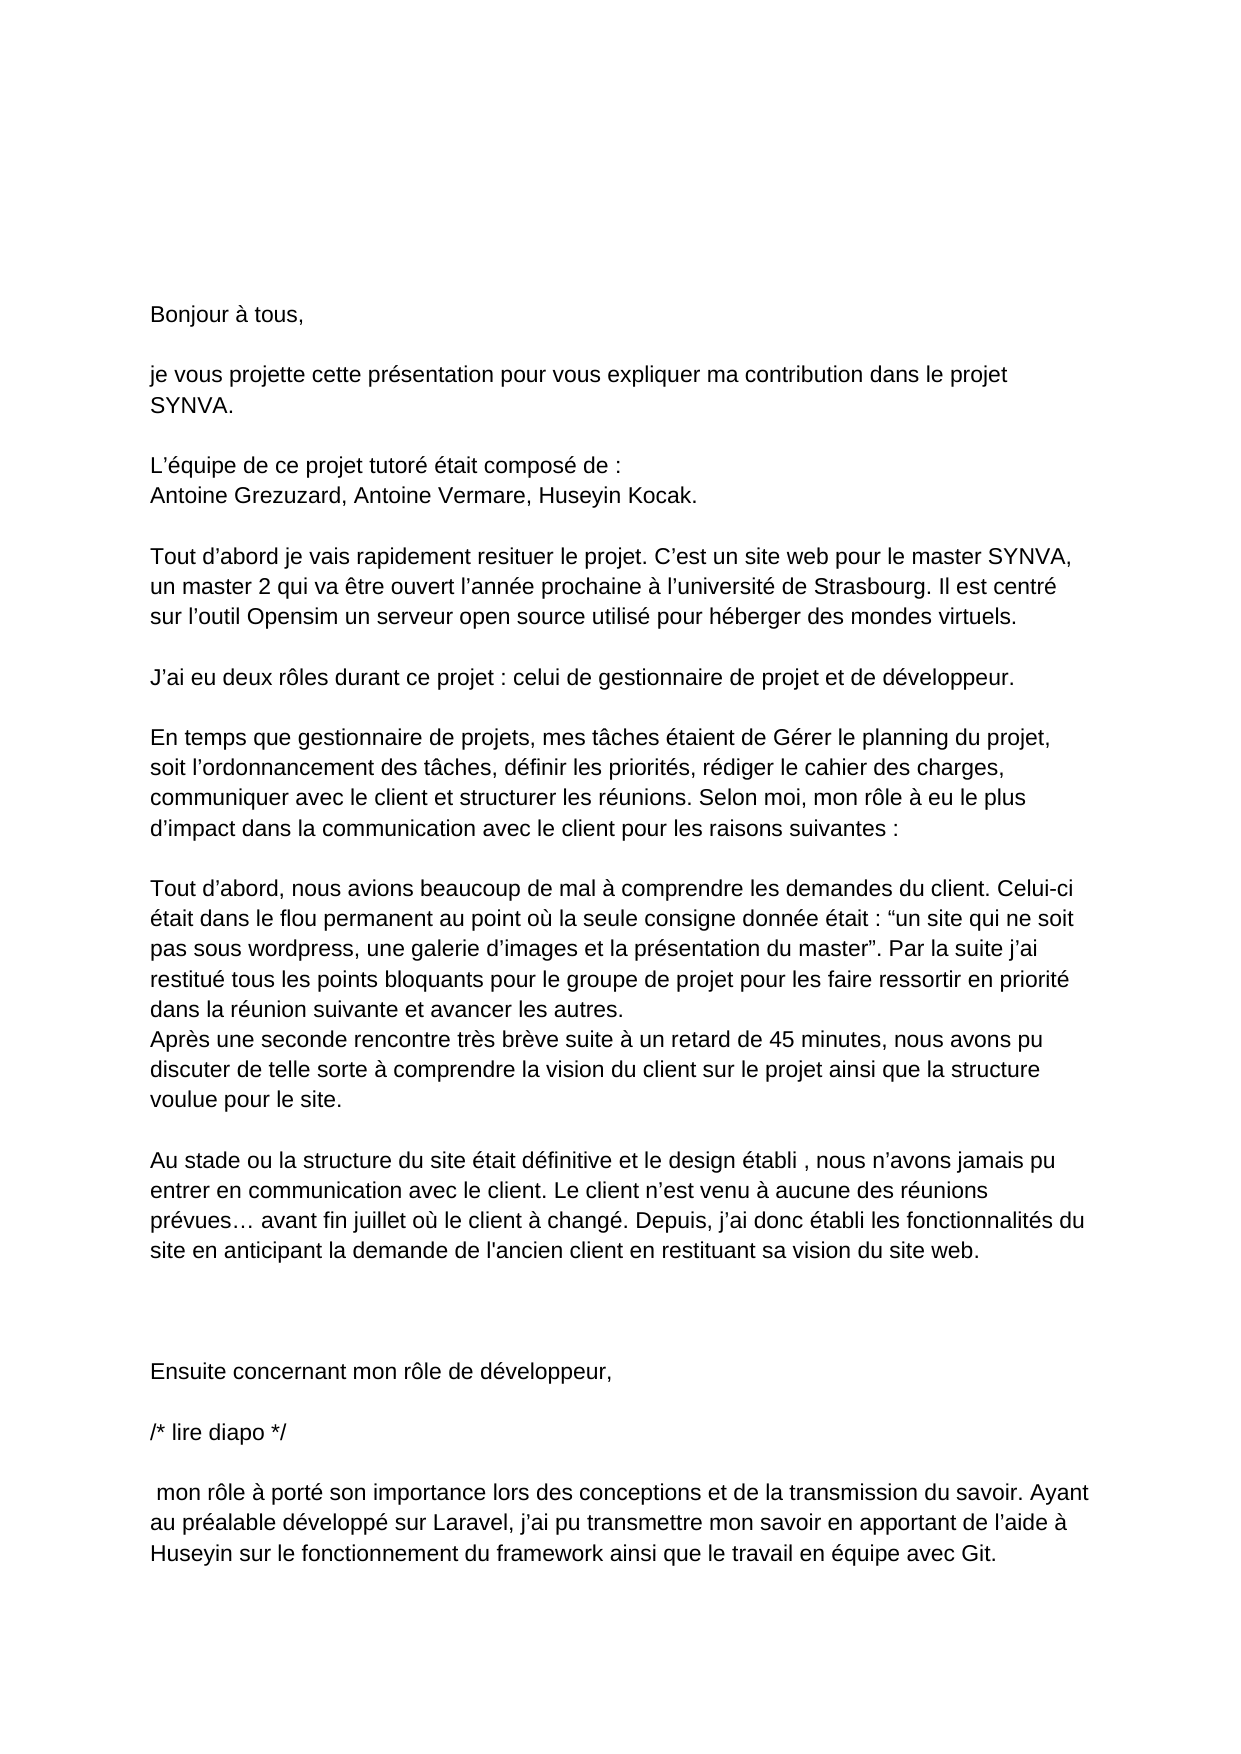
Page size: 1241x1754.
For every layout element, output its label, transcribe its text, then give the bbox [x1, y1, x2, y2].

text Après une seconde rencontre très brève suite à un retard de 45 minutes, nous avons pu discuter de telle sorte à comprendre la vision du client sur le projet ainsi que la structure voulue pour le site. [150, 1026, 1090, 1113]
text /* lire diapo */ [150, 1419, 1090, 1445]
text je vous projette cette présentation pour vous expliquer ma contribution dans le projet SYNVA. [150, 361, 1090, 418]
text Ensuite concernant mon rôle de développeur, [150, 1358, 1090, 1385]
text Antoine Grezuzard, Antoine Vermare, Huseyin Kocak. [150, 482, 1090, 509]
text En temps que gestionnaire de projets, mes tâches étaient de Gérer le planning du projet, soit l’ordonnancement des tâches, définir les priorités, rédiger le cahier des charges, communiquer avec le client et structurer les réunions. Selon moi, mon rôle à eu le plus d’impact dans la communication avec le client pour les raisons suivantes : [150, 724, 1090, 841]
text Tout d’abord je vais rapidement resituer le projet. C’est un site web pour le master SYNVA, un master 2 qui va être ouvert l’année prochaine à l’université de Strasbourg. Il est centré sur l’outil Opensim un serveur open source utilisé pour héberger des mondes virtuels. [150, 543, 1090, 629]
text Tout d’abord, nous avions beaucoup de mal à comprendre les demandes du client. Celui-ci était dans le flou permanent au point où la seule consigne donnée était : “un site qui ne soit pas sous wordpress, une galerie d’images et la présentation du master”. Par la suite j’ai restitué tous les points bloquants pour le groupe de projet pour les faire ressortir en priorité dans la réunion suivante et avancer les autres. [150, 875, 1090, 1022]
text Au stade ou la structure du site était définitive et le design établi , nous n’avons jamais pu entrer en communication avec le client. Le client n’est venu à aucune des réunions prévues… avant fin juillet où le client à changé. Depuis, j’ai donc établi les fonctionnalités du site en anticipant la demande de l'ancien client en restituant sa vision du site web. [150, 1147, 1090, 1264]
text J’ai eu deux rôles durant ce projet : celui de gestionnaire de projet et de développeur. [150, 663, 1090, 690]
text Bonjour à tous, [150, 301, 1090, 327]
text L’équipe de ce projet tutoré était composé de : [150, 452, 1090, 478]
text mon rôle à porté son importance lors des conceptions et de la transmission du savoir. Ayant au préalable développé sur Laravel, j’ai pu transmettre mon savoir en apportant de l’aide à Huseyin sur le fonctionnement du framework ainsi que le travail en équipe avec Git. [150, 1479, 1090, 1566]
